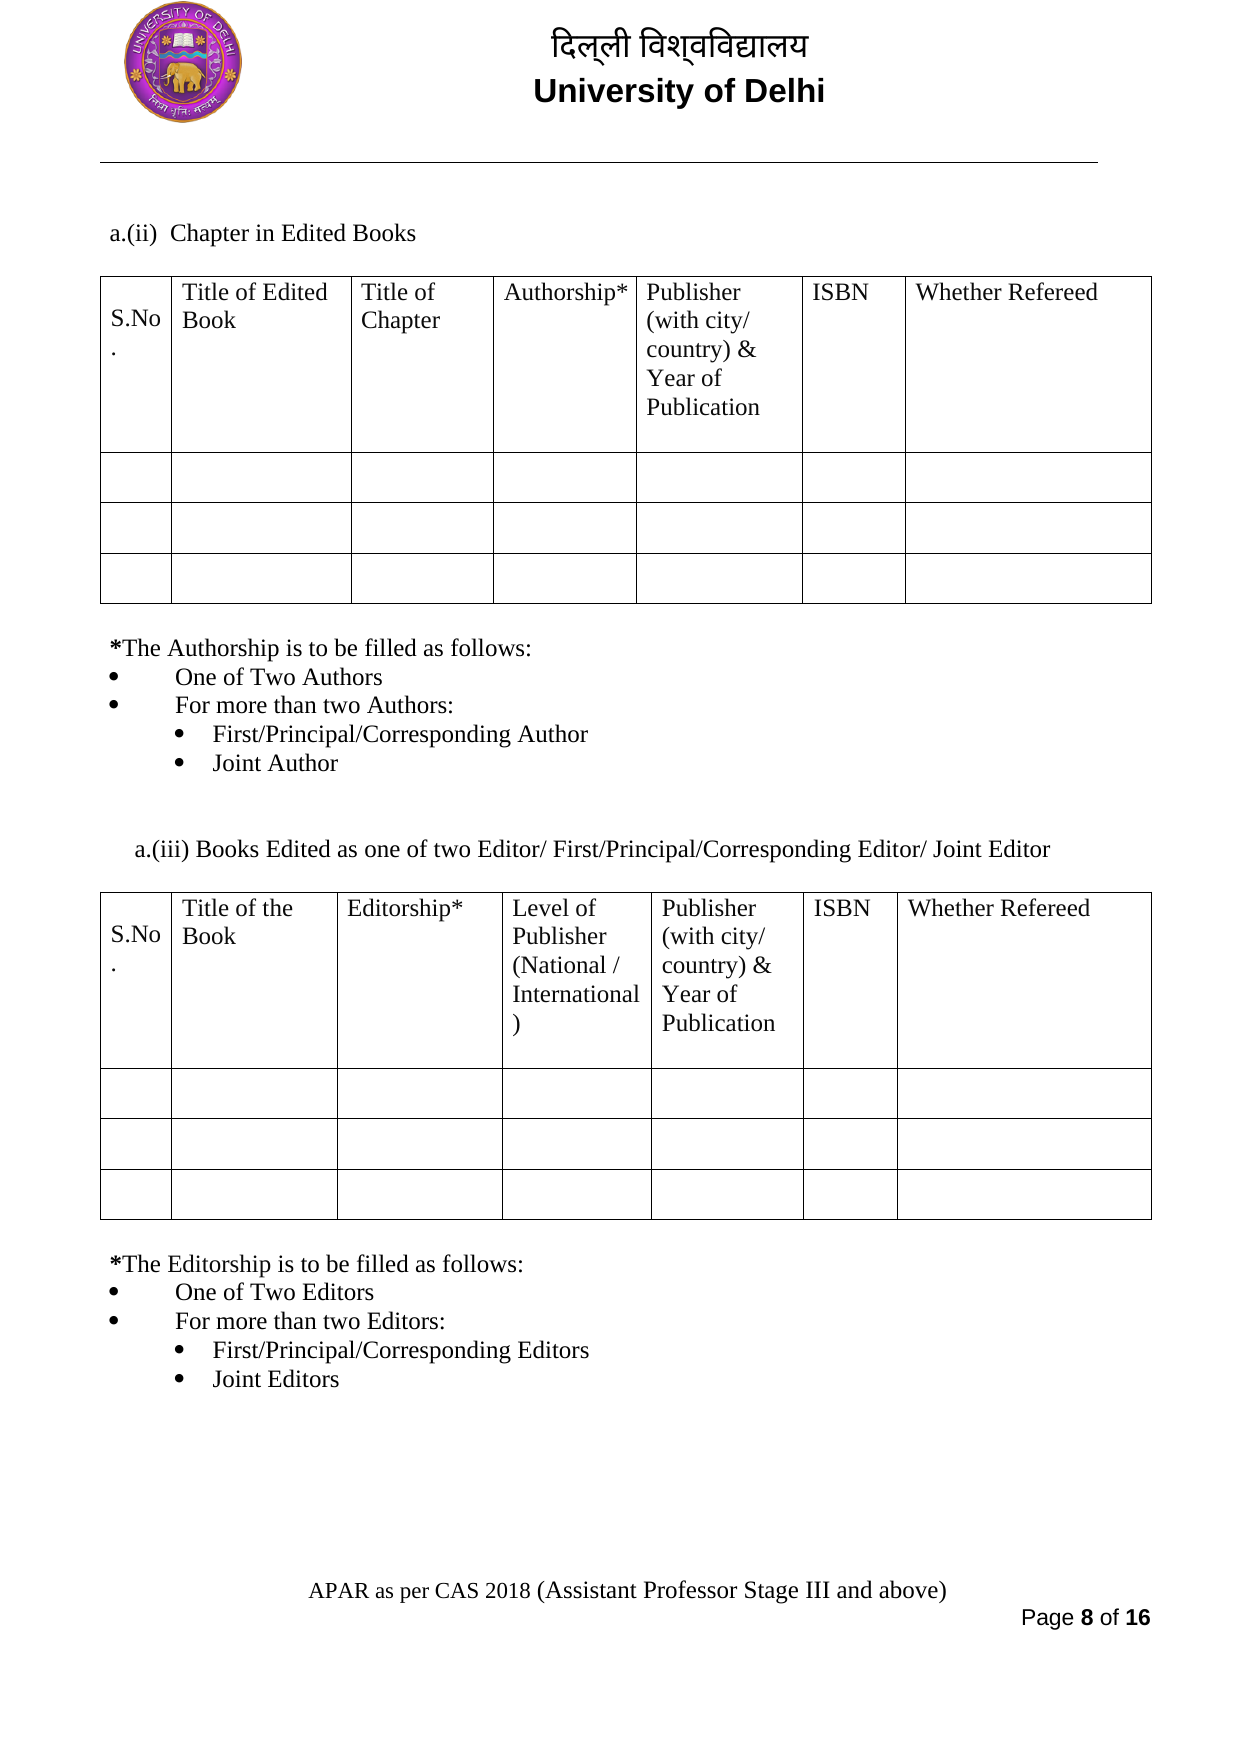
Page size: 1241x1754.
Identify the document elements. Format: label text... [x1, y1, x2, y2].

table_cell [804, 1069, 897, 1118]
table_cell [898, 1119, 1151, 1168]
table_header Whether Refereed [898, 893, 1151, 1068]
table_cell [494, 453, 636, 502]
list First/Principal/Corresponding Author [175, 719, 1145, 748]
table_cell [906, 453, 1151, 502]
text *The Editorship is to be filled as follows: [109, 1249, 1145, 1277]
text a.(ii) Chapter in Edited Books [109, 218, 1145, 247]
table_header Publisher (with city/ country) & Year of Publication [637, 277, 802, 452]
table_cell [172, 1119, 337, 1168]
table_cell [172, 1170, 337, 1219]
table_cell [352, 453, 493, 502]
table_cell [101, 503, 171, 553]
table_header ISBN [803, 277, 905, 452]
table_cell [338, 1170, 502, 1219]
table_header ISBN [804, 893, 897, 1068]
table_cell [803, 554, 905, 603]
table_cell [652, 1170, 803, 1219]
list First/Principal/Corresponding Editors [175, 1335, 1145, 1364]
table_cell [101, 1119, 171, 1168]
list One of Two Editors [109, 1277, 1145, 1306]
table_cell [803, 503, 905, 553]
table_cell [494, 503, 636, 553]
list Joint Author [175, 748, 1145, 777]
table_cell [101, 554, 171, 603]
table_cell [172, 503, 351, 553]
table_cell [898, 1170, 1151, 1219]
table_header Whether Refereed [906, 277, 1151, 452]
table_cell [637, 554, 802, 603]
table_header Authorship* [494, 277, 636, 452]
table_cell [101, 453, 171, 502]
table_cell [101, 1069, 171, 1118]
table_cell [101, 1170, 171, 1219]
table_cell [906, 503, 1151, 553]
table_cell [494, 554, 636, 603]
table_cell [906, 554, 1151, 603]
table_cell [503, 1170, 651, 1219]
table_header S.No. [101, 893, 171, 1068]
table_cell [172, 554, 351, 603]
table_cell [804, 1119, 897, 1168]
list One of Two Authors [109, 662, 1145, 690]
table_cell [803, 453, 905, 502]
list For more than two Editors: [109, 1306, 1145, 1335]
table_header Publisher (with city/ country) & Year of Publication [652, 893, 803, 1068]
table_header Title of the Book [172, 893, 337, 1068]
list Joint Editors [175, 1364, 1145, 1392]
table_cell [652, 1069, 803, 1118]
table_cell [503, 1119, 651, 1168]
table_cell [652, 1119, 803, 1168]
table_cell [637, 453, 802, 502]
picture [118, 0, 243, 124]
table_cell [637, 503, 802, 553]
table_header Title of Chapter [352, 277, 493, 452]
table_cell [338, 1119, 502, 1168]
table_header Level of Publisher (National / International) [503, 893, 651, 1068]
table_header Title of Edited Book [172, 277, 351, 452]
table_cell [338, 1069, 502, 1118]
table_cell [898, 1069, 1151, 1118]
table_cell [172, 453, 351, 502]
table_header Editorship* [338, 893, 502, 1068]
table_cell [172, 1069, 337, 1118]
table_cell [503, 1069, 651, 1118]
text a.(iii) Books Edited as one of two Editor/ First/Principal/Corresponding Editor/ Joint Editor [109, 834, 1145, 863]
table_cell [352, 503, 493, 553]
table_cell [352, 554, 493, 603]
table_cell [804, 1170, 897, 1219]
table_header S.No. [101, 277, 171, 452]
text *The Authorship is to be filled as follows: [109, 633, 1145, 662]
list For more than two Authors: [109, 690, 1145, 719]
